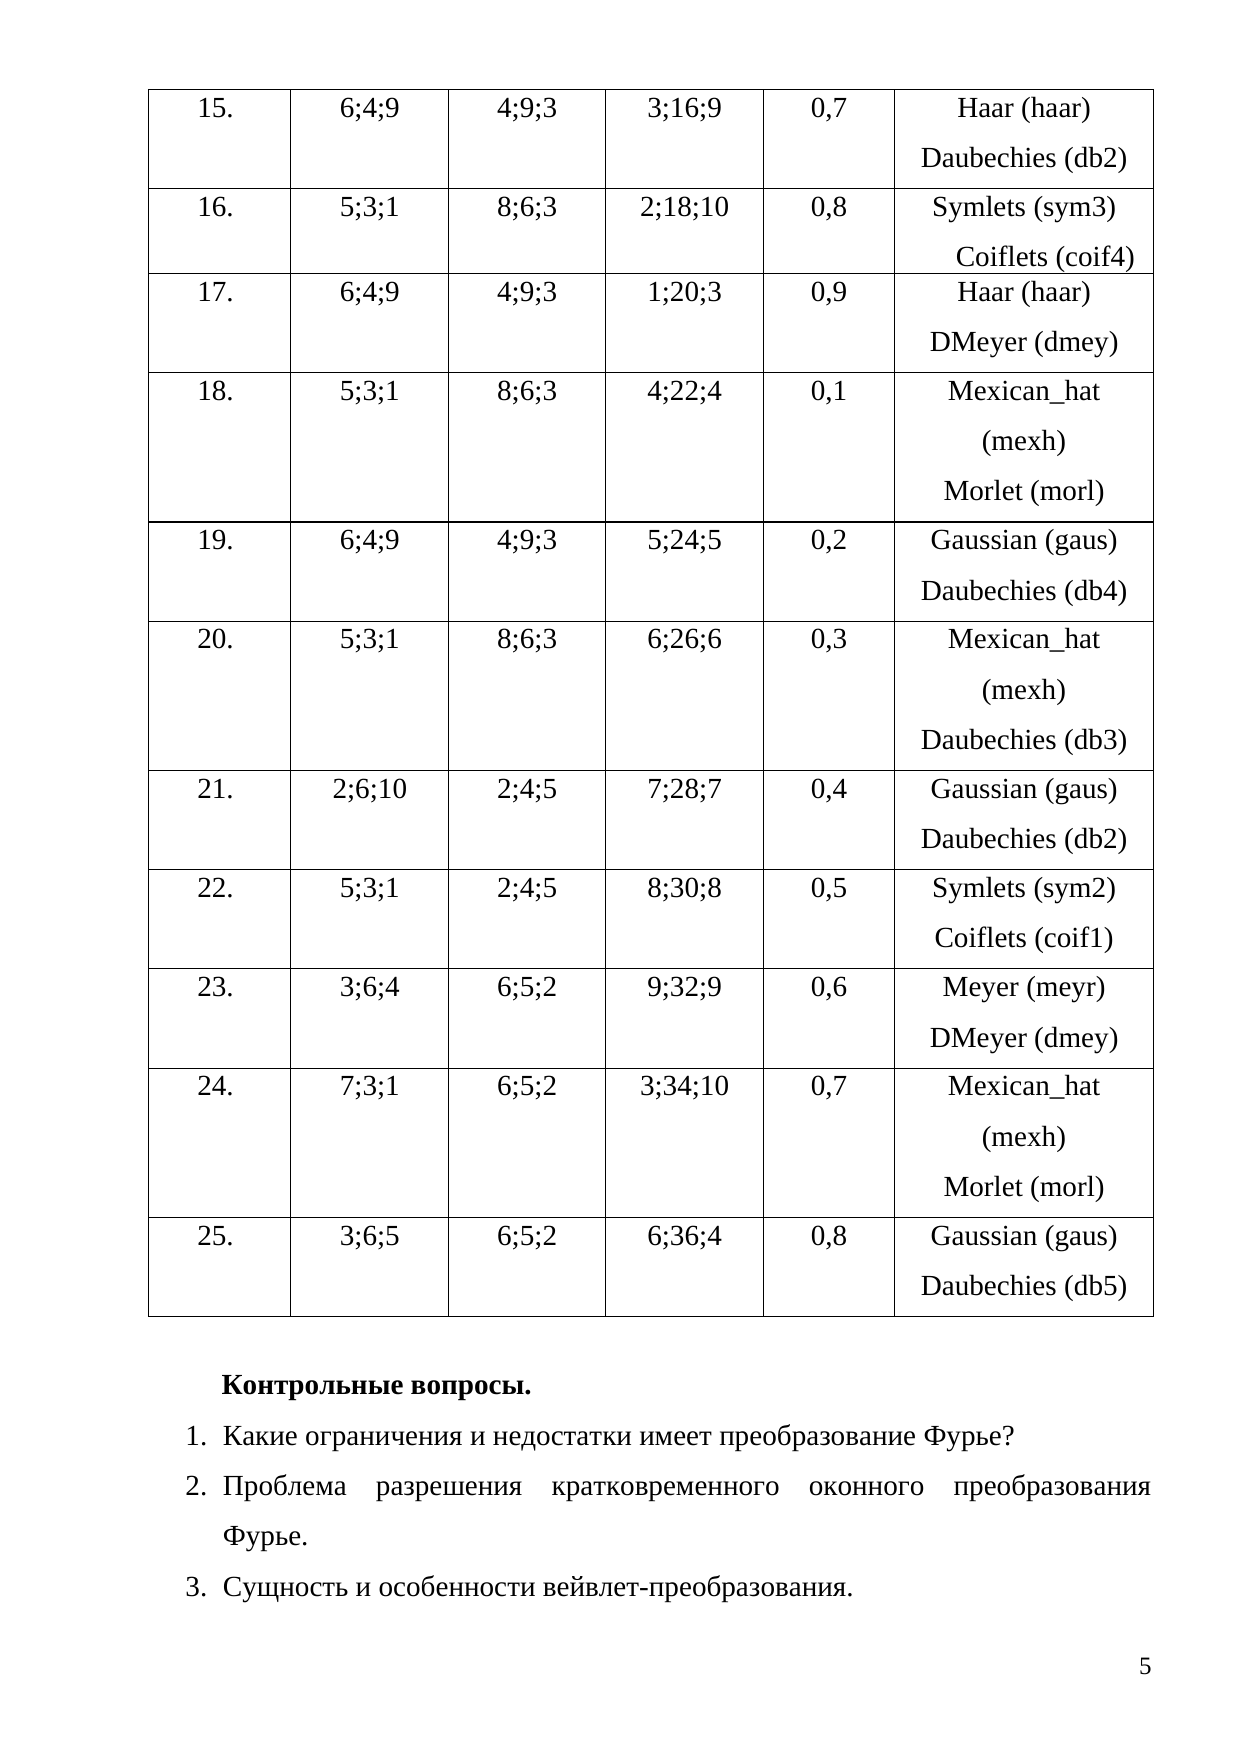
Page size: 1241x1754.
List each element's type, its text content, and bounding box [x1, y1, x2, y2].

table_cell 4;9;3 [449, 523, 605, 621]
table_cell 0,7 [764, 1069, 894, 1217]
list Сущность и особенности вейвлет-преобразования. [185, 1569, 1152, 1602]
table_cell Mexican_hat (mexh) Morlet (morl) [895, 1069, 1153, 1217]
table_cell [149, 1069, 290, 1217]
table_cell [149, 523, 290, 621]
table_cell 7;3;1 [291, 1069, 448, 1217]
table_cell 6;4;9 [291, 523, 448, 621]
table_cell Gaussian (gaus) Daubechies (db2) [895, 771, 1153, 869]
table_cell 2;4;5 [449, 771, 605, 869]
table_cell 3;6;5 [291, 1218, 448, 1316]
table_cell [149, 373, 290, 521]
table_cell 9;32;9 [606, 969, 763, 1067]
table_cell 0,5 [764, 870, 894, 968]
table_cell [149, 771, 290, 869]
table_cell 6;4;9 [291, 274, 448, 372]
table_cell Gaussian (gaus) Daubechies (db5) [895, 1218, 1153, 1316]
table_cell [149, 969, 290, 1067]
table_cell Haar (haar) Daubechies (db2) [895, 90, 1153, 188]
table_cell 6;26;6 [606, 622, 763, 770]
table_cell 5;3;1 [291, 622, 448, 770]
table_cell 4;9;3 [449, 274, 605, 372]
table_cell [149, 1218, 290, 1316]
table_cell [149, 274, 290, 372]
table_cell 8;6;3 [449, 622, 605, 770]
table_cell 0,3 [764, 622, 894, 770]
table_cell 4;9;3 [449, 90, 605, 188]
table_cell Gaussian (gaus) Daubechies (db4) [895, 523, 1153, 621]
table_cell 3;34;10 [606, 1069, 763, 1217]
table_cell 2;4;5 [449, 870, 605, 968]
table_cell 0,9 [764, 274, 894, 372]
table_cell 0,4 [764, 771, 894, 869]
table_cell 7;28;7 [606, 771, 763, 869]
table_cell [149, 90, 290, 188]
table_cell 0,8 [764, 1218, 894, 1316]
table_cell 3;6;4 [291, 969, 448, 1067]
table_cell 2;18;10 [606, 189, 763, 273]
list Проблема разрешения кратковременного оконного преобразования Фурье. [185, 1468, 1152, 1552]
table_cell 6;5;2 [449, 1218, 605, 1316]
table_cell 0,8 [764, 189, 894, 273]
table_cell 0,7 [764, 90, 894, 188]
table_cell 2;6;10 [291, 771, 448, 869]
table_cell 8;6;3 [449, 189, 605, 273]
table_cell 6;4;9 [291, 90, 448, 188]
table_cell Haar (haar) DMeyer (dmey) [895, 274, 1153, 372]
table_cell 5;3;1 [291, 189, 448, 273]
table_cell 8;30;8 [606, 870, 763, 968]
table_cell Mexican_hat (mexh) Morlet (morl) [895, 373, 1153, 521]
table_cell [149, 622, 290, 770]
table_cell 0,1 [764, 373, 894, 521]
table_cell 1;20;3 [606, 274, 763, 372]
table_cell 6;5;2 [449, 1069, 605, 1217]
table_cell Symlets (sym3) Coiflets (coif4) [895, 189, 1153, 273]
table_cell 5;24;5 [606, 523, 763, 621]
table_cell Mexican_hat (mexh) Daubechies (db3) [895, 622, 1153, 770]
table_cell 5;3;1 [291, 870, 448, 968]
table_cell 6;5;2 [449, 969, 605, 1067]
table_cell [149, 870, 290, 968]
table_cell Meyer (meyr) DMeyer (dmey) [895, 969, 1153, 1067]
list Какие ограничения и недостатки имеет преобразование Фурье? [185, 1418, 1152, 1451]
table_cell [149, 189, 290, 273]
table_cell 6;36;4 [606, 1218, 763, 1316]
text Контрольные вопросы. [148, 1367, 1152, 1401]
table_cell 0,2 [764, 523, 894, 621]
table_cell 3;16;9 [606, 90, 763, 188]
table_cell 4;22;4 [606, 373, 763, 521]
table_cell Symlets (sym2) Coiflets (coif1) [895, 870, 1153, 968]
table_cell 8;6;3 [449, 373, 605, 521]
table_cell 0,6 [764, 969, 894, 1067]
table_cell 5;3;1 [291, 373, 448, 521]
